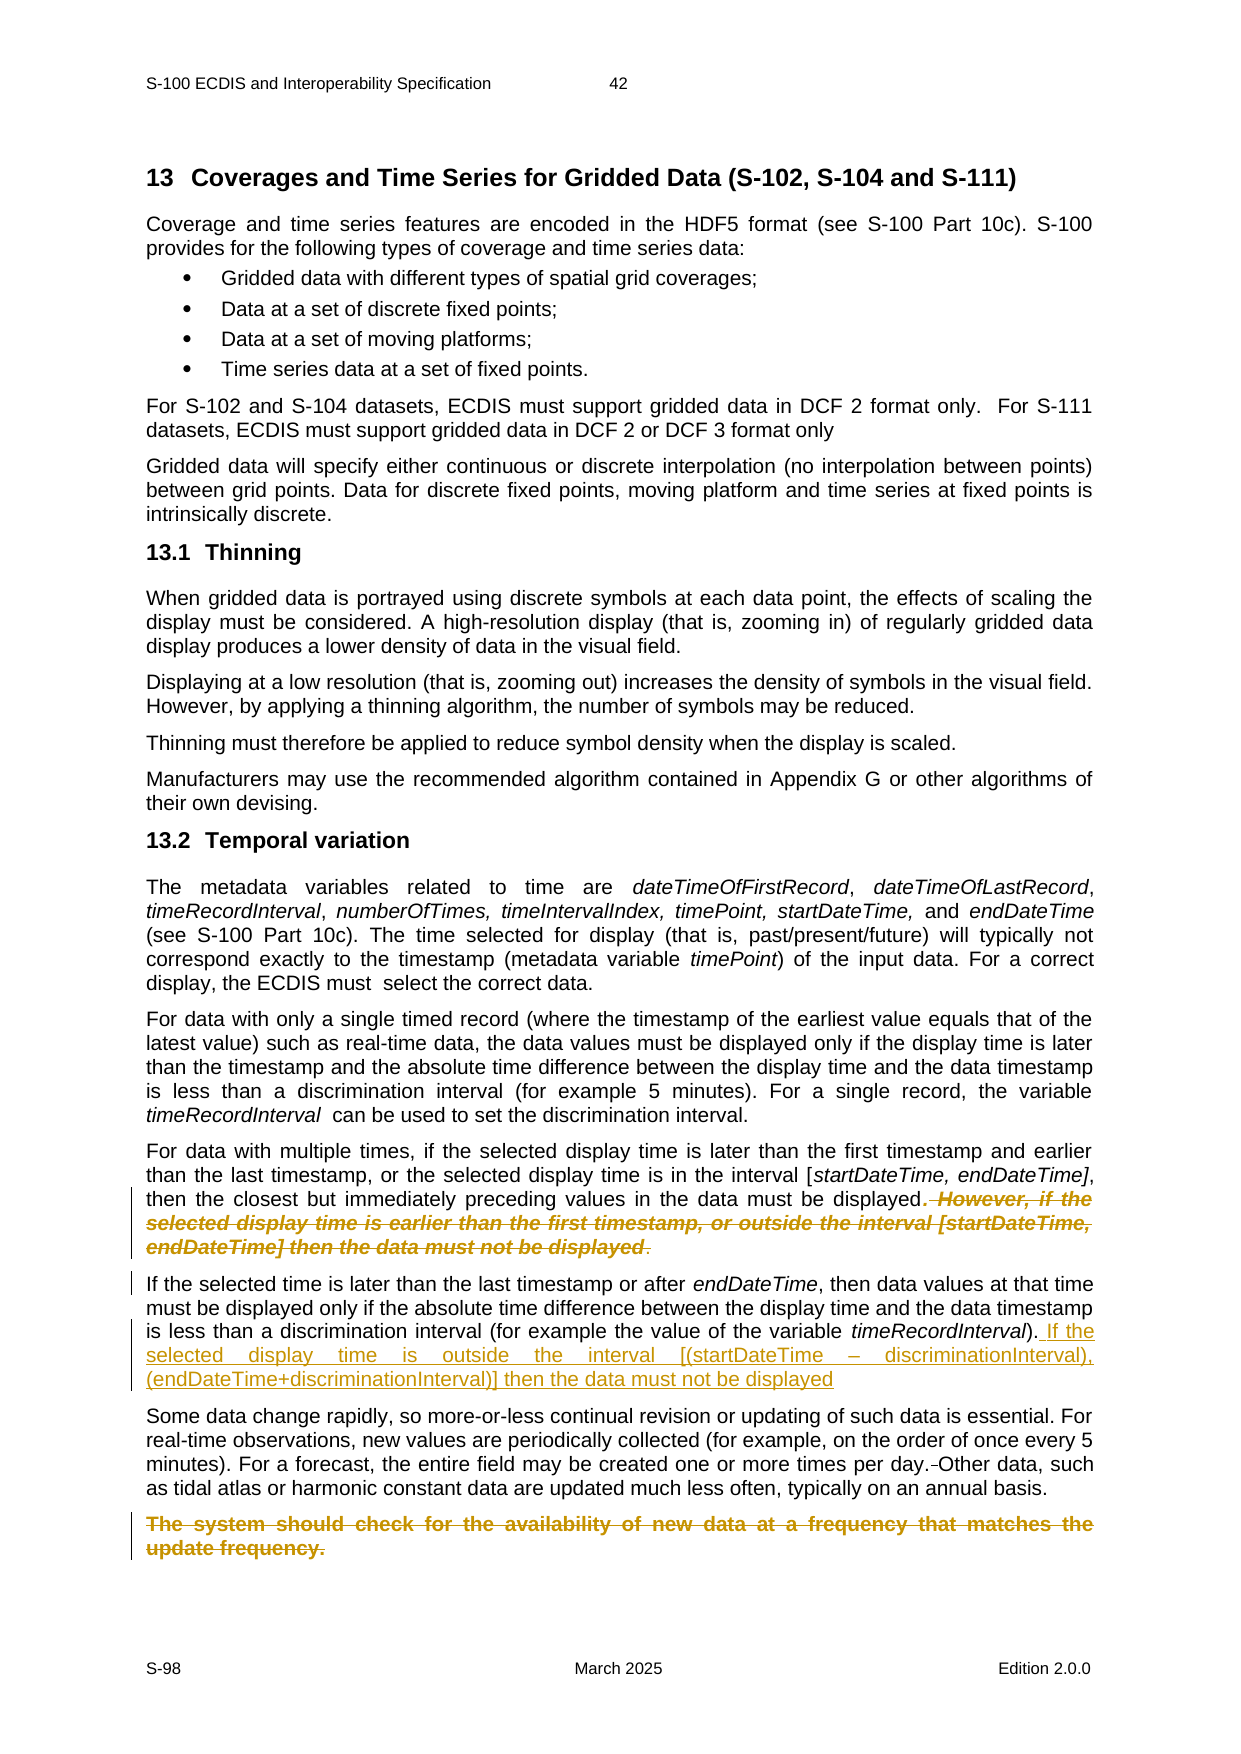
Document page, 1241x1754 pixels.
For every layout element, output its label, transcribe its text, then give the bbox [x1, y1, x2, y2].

text Manufacturers may use the recommended algorithm contained in Appendix G or other algorithms of their own devising. [146, 767, 1094, 815]
text Coverage and time series features are encoded in the HDF5 format (see S-100 Part 10c). S-100 provides for the following types of coverage and time series data: [146, 212, 1094, 260]
text Thinning must therefore be applied to reduce symbol density when the display is scaled. [146, 731, 1094, 754]
list Time series data at a set of fixed points. [183, 357, 1094, 381]
text Displaying at a low resolution (that is, zooming out) increases the density of symbols in the visual field. However, by applying a thinning algorithm, the number of symbols may be reduced. [146, 670, 1094, 718]
text If the selected time is later than the last timestamp or after endDateTime, then data values at that time must be displayed only if the absolute time difference between the display time and the data timestamp is less than a discrimination interval (for example the value of the variable timeRecordInterval). [146, 1365, 1094, 1391]
text When gridded data is portrayed using discrete symbols at each data point, the effects of scaling the display must be considered. A high-resolution display (that is, zooming in) of regularly gridded data display produces a lower density of data in the visual field. [146, 586, 1094, 658]
list Data at a set of discrete fixed points; [183, 297, 1094, 321]
text For S-102 and S-104 datasets, ECDIS must support gridded data in DCF 2 format only. For S-111 datasets, ECDIS must support gridded data in DCF 2 or DCF 3 format only [146, 394, 1094, 442]
subtitle Temporal variation [146, 827, 1094, 854]
text The metadata variables related to time are dateTimeOfFirstRecord, dateTimeOfLastRecord, timeRecordInterval, numberOfTimes, timeIntervalIndex, timePoint, startDateTime, and endDateTime (see S-100 Part 10c). The time selected for display (that is, past/present/future) will typically not correspond exactly to the timestamp (metadata variable timePoint) of the input data. For a correct display, the ECDIS must select the correct data. [146, 874, 1094, 994]
text The system should check for the availability of new data at a frequency that matches the update frequency. [146, 1526, 1094, 1560]
list Gridded data with different types of spatial grid coverages; [183, 266, 1094, 290]
subtitle Coverages and Time Series for Gridded Data (S-102, S-104 and S-111) [146, 162, 1094, 191]
text Some data change rapidly, so more-or-less continual revision or updating of such data is essential. For real-time observations, new values are periodically collected (for example, on the order of once every 5 minutes). For a forecast, the entire field may be created one or more times per day. Other data, such as tidal atlas or harmonic constant data are updated much less often, typically on an annual basis. [146, 1404, 1094, 1499]
list Data at a set of moving platforms; [183, 327, 1094, 351]
text If the selected time is later than the last timestamp or after endDateTime, then data values at that time must be displayed only if the absolute time difference between the display time and the data timestamp is less than a discrimination interval (for example the value of the variable timeRecordInterval). [146, 1271, 1094, 1364]
text For data with only a single timed record (where the timestamp of the earliest value equals that of the latest value) such as real-time data, the data values must be displayed only if the display time is later than the timestamp and the absolute time difference between the display time and the data timestamp is less than a discrimination interval (for example 5 minutes). For a single record, the variable timeRecordInterval can be used to set the discrimination interval. [146, 1007, 1094, 1127]
text For data with multiple times, if the selected display time is later than the first timestamp and earlier than the last timestamp, or the selected display time is in the interval [startDateTime, endDateTime], then the closest but immediately preceding values in the data must be displayed. [146, 1139, 1094, 1259]
subtitle Thinning [146, 538, 1094, 565]
text Gridded data will specify either continuous or discrete interpolation (no interpolation between points) between grid points. Data for discrete fixed points, moving platform and time series at fixed points is intrinsically discrete. [146, 454, 1094, 526]
text The system should check for the availability of new data at a frequency that matches the update frequency. [146, 1512, 1094, 1525]
